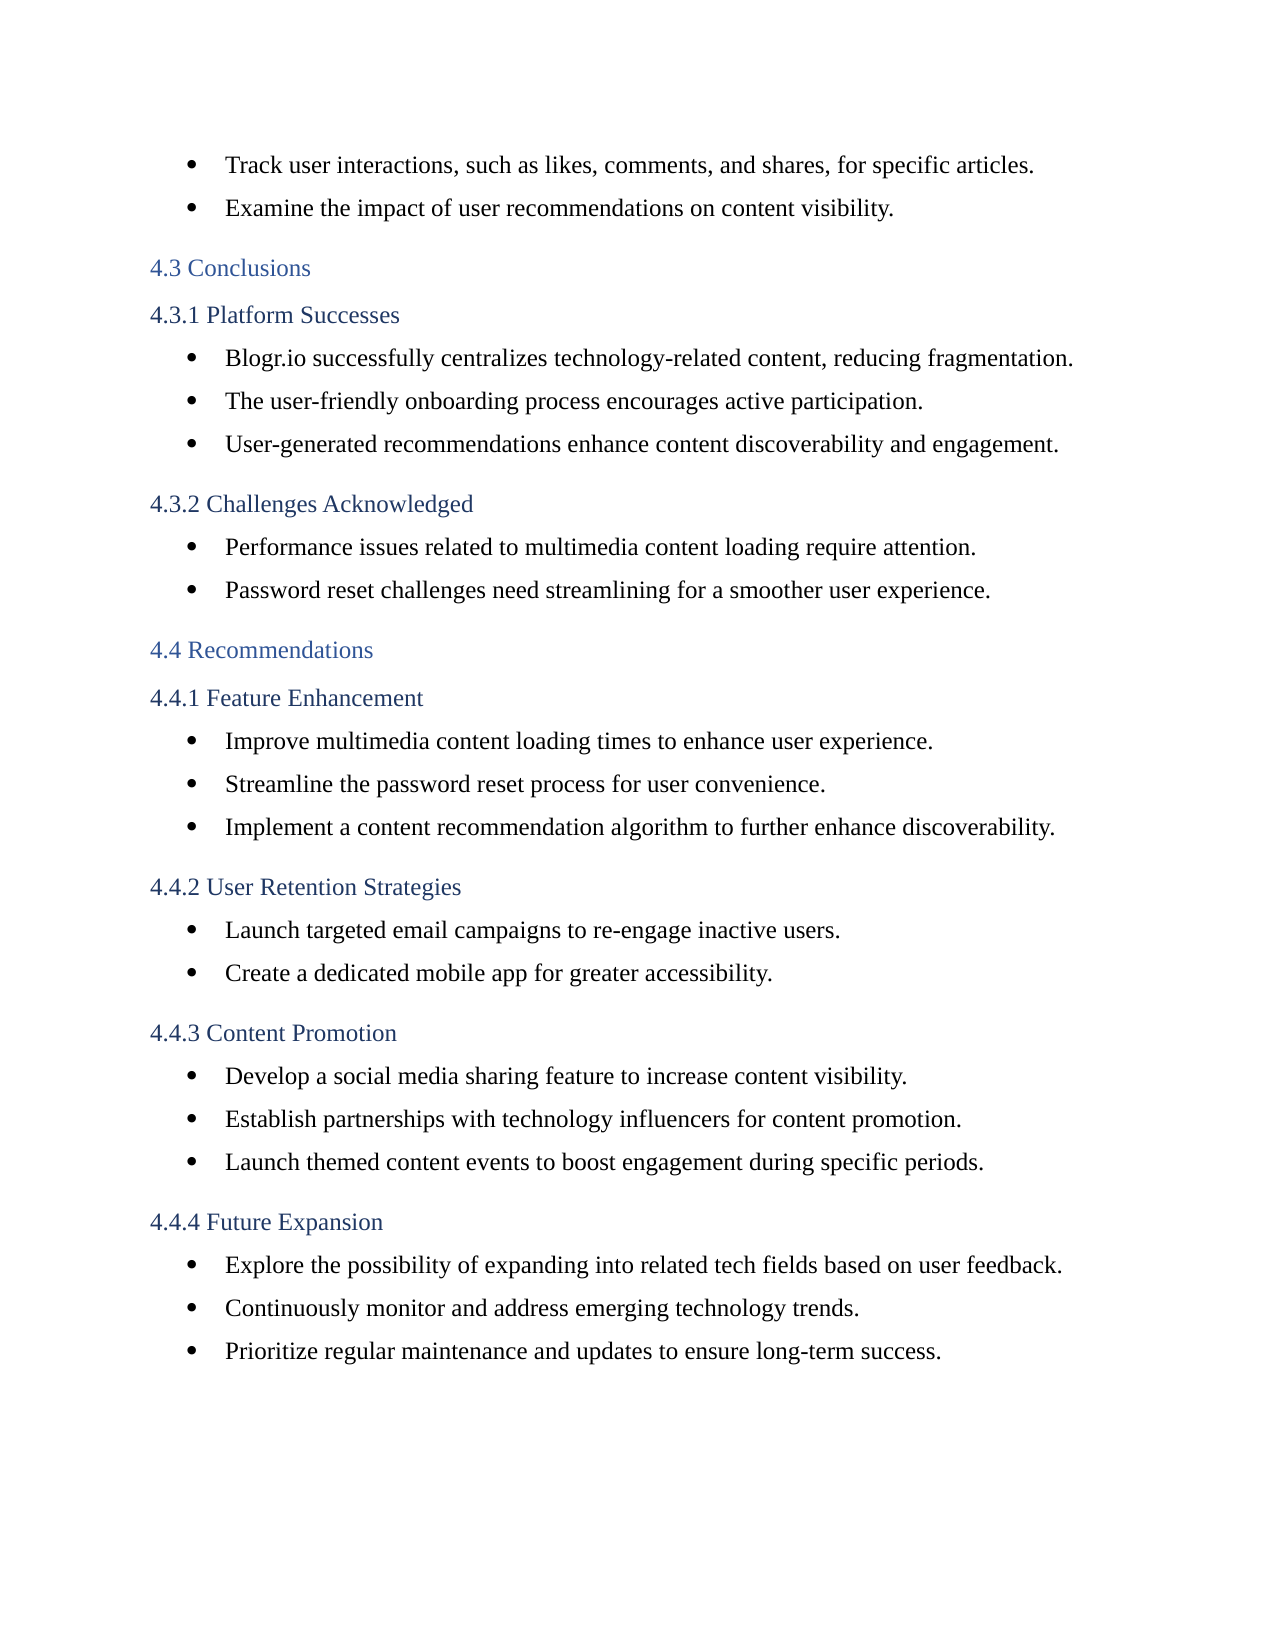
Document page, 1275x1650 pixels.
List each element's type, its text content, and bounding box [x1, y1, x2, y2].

list Establish partnerships with technology influencers for content promotion. [187, 1104, 1125, 1133]
list Launch themed content events to boost engagement during specific periods. [187, 1147, 1125, 1176]
subtitle 4.4.3 Content Promotion [150, 1018, 1125, 1047]
list Launch targeted email campaigns to re-engage inactive users. [187, 915, 1125, 944]
list The user-friendly onboarding process encourages active participation. [187, 386, 1125, 415]
list Performance issues related to multimedia content loading require attention. [187, 532, 1125, 561]
list Explore the possibility of expanding into related tech fields based on user feedback. [187, 1250, 1125, 1279]
list Blogr.io successfully centralizes technology-related content, reducing fragmentation. [187, 343, 1125, 372]
list Examine the impact of user recommendations on content visibility. [187, 193, 1125, 222]
list Prioritize regular maintenance and updates to ensure long-term success. [187, 1336, 1125, 1365]
subtitle 4.4.4 Future Expansion [150, 1207, 1125, 1236]
subtitle 4.4.1 Feature Enhancement [150, 683, 1125, 711]
list Track user interactions, such as likes, comments, and shares, for specific articles. [187, 150, 1125, 179]
subtitle 4.4 Recommendations [150, 635, 1125, 664]
subtitle 4.3.1 Platform Successes [150, 300, 1125, 329]
list User-generated recommendations enhance content discoverability and engagement. [187, 429, 1125, 458]
list Continuously monitor and address emerging technology trends. [187, 1293, 1125, 1322]
list Streamline the password reset process for user convenience. [187, 769, 1125, 798]
list Develop a social media sharing feature to increase content visibility. [187, 1061, 1125, 1090]
subtitle 4.3.2 Challenges Acknowledged [150, 489, 1125, 518]
list Create a dedicated mobile app for greater accessibility. [187, 958, 1125, 987]
list Implement a content recommendation algorithm to further enhance discoverability. [187, 812, 1125, 841]
list Password reset challenges need streamlining for a smoother user experience. [187, 576, 1125, 604]
subtitle 4.3 Conclusions [150, 253, 1125, 282]
subtitle 4.4.2 User Retention Strategies [150, 872, 1125, 901]
list Improve multimedia content loading times to enhance user experience. [187, 726, 1125, 754]
